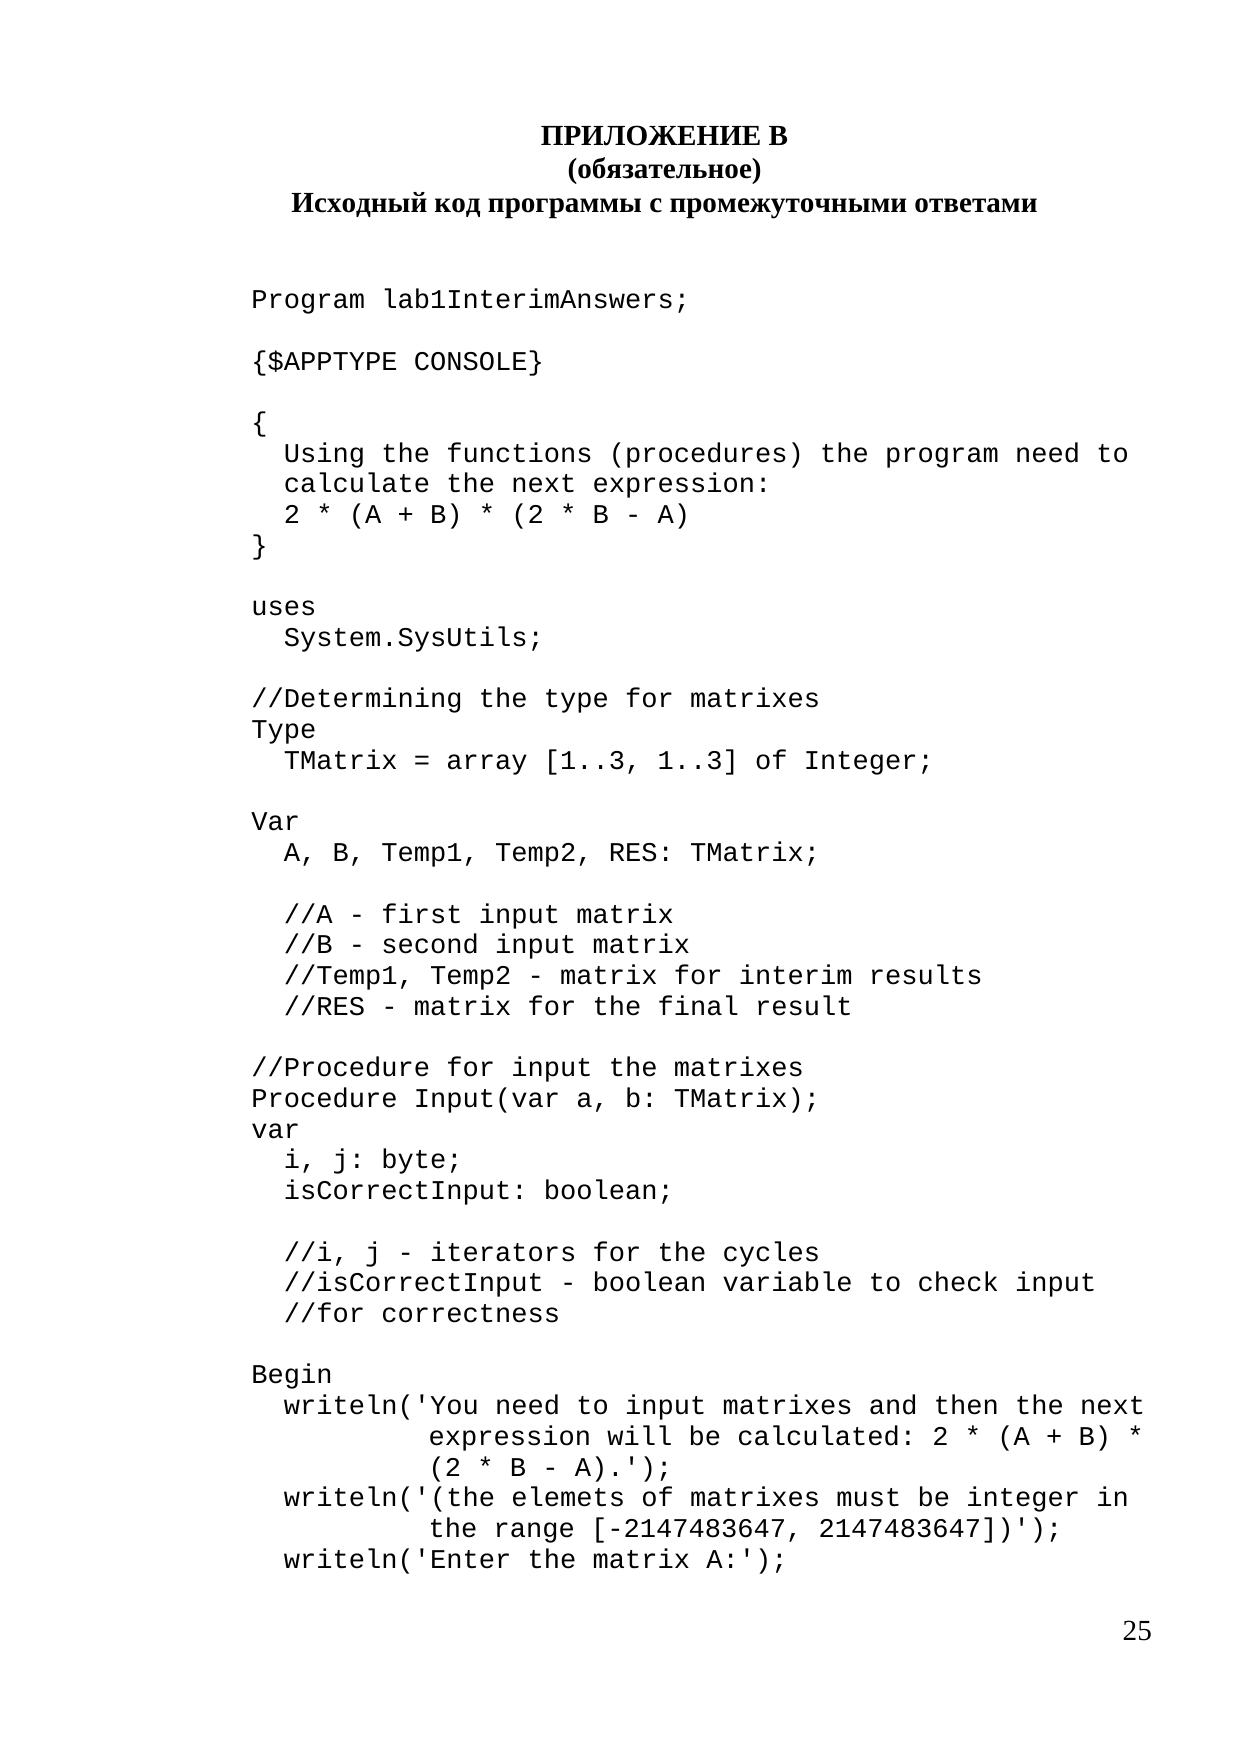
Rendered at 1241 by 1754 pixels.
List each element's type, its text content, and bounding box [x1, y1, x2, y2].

text Using the functions (procedures) the program need to [177, 439, 1152, 470]
text Procedure Input(var a, b: TMatrix); [177, 1085, 1152, 1116]
text Var [177, 808, 1152, 839]
text uses [177, 593, 1152, 624]
text Begin [177, 1361, 1152, 1392]
text //isCorrectInput - boolean variable to check input [177, 1269, 1152, 1300]
text 2 * (A + B) * (2 * B - A) [251, 501, 1152, 532]
text A, B, Temp1, Temp2, RES: TMatrix; [177, 839, 1152, 870]
text { [177, 409, 1152, 439]
text Type [177, 716, 1152, 747]
text var [177, 1116, 1152, 1146]
text writeln('You need to input matrixes and then the next expression will be calculated: 2 * (A + B) * (2 * B - A).'); [251, 1392, 1152, 1484]
text System.SysUtils; [177, 624, 1152, 654]
text //Determining the type for matrixes [177, 685, 1152, 716]
text i, j: byte; [177, 1146, 1152, 1177]
text Исходный код программы с промежуточными ответами [177, 185, 1152, 219]
text {$APPTYPE CONSOLE} [177, 347, 1152, 378]
text //Temp1, Temp2 - matrix for interim results [177, 962, 1152, 993]
text calculate the next expression: [177, 470, 1152, 501]
text //Procedure for input the matrixes [177, 1054, 1152, 1085]
text //for correctness [177, 1300, 1152, 1331]
text //i, j - iterators for the cycles [177, 1238, 1152, 1269]
text isCorrectInput: boolean; [177, 1177, 1152, 1208]
text //RES - matrix for the final result [177, 993, 1152, 1023]
text //B - second input matrix [177, 931, 1152, 962]
text TMatrix = array [1..3, 1..3] of Integer; [177, 747, 1152, 777]
text writeln('Enter the matrix A:'); [177, 1546, 1152, 1576]
text } [177, 532, 1152, 562]
text writeln('(the elemets of matrixes must be integer in the range [-2147483647, 2147483647])'); [251, 1484, 1152, 1546]
text (обязательное) [177, 152, 1152, 185]
text Приложение В [177, 118, 1152, 152]
text Program lab1InterimAnswers; [177, 286, 1152, 317]
text //A - first input matrix [177, 900, 1152, 931]
